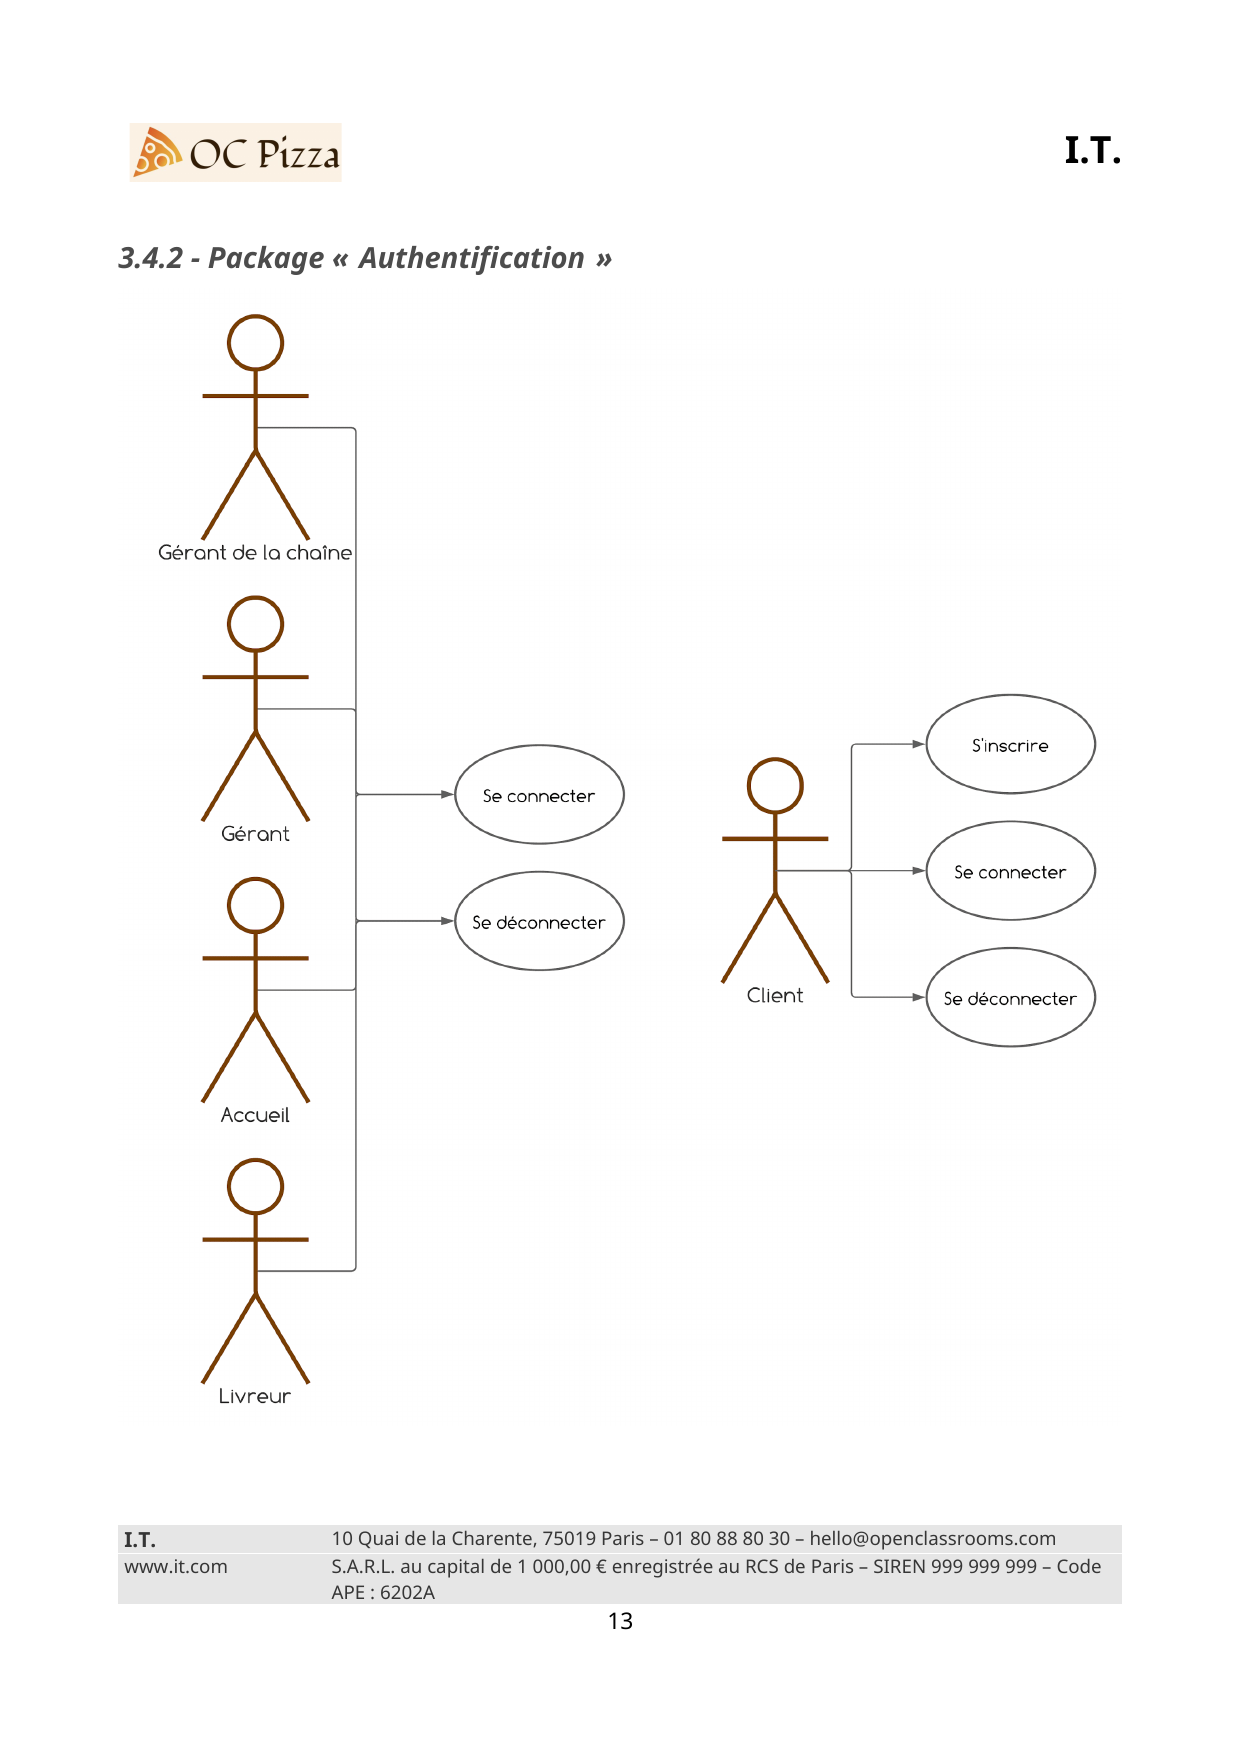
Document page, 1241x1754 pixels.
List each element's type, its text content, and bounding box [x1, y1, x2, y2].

subtitle Package « Authentification » [118, 237, 1122, 277]
picture [129, 123, 342, 182]
